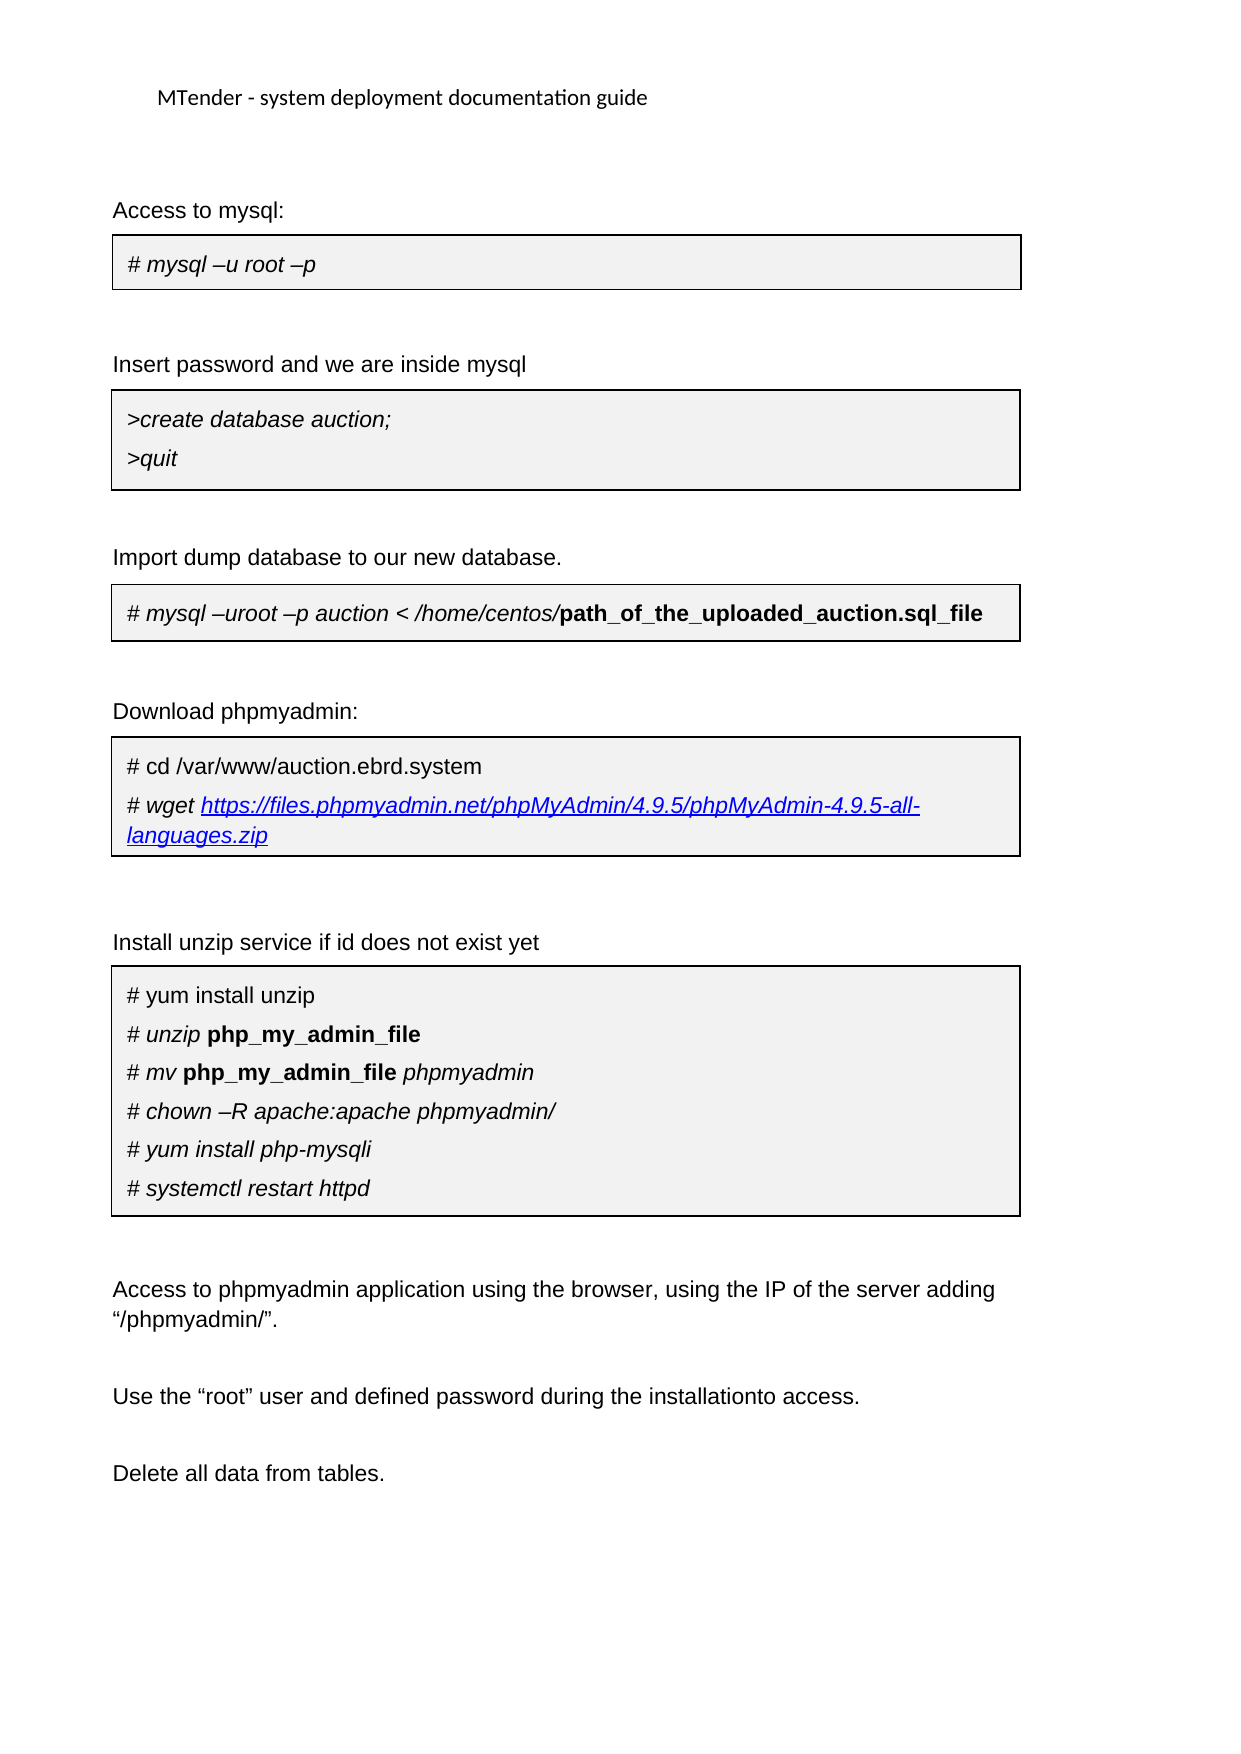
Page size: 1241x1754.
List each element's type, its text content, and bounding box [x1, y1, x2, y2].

text Import dump database to our new database. [112, 544, 1128, 570]
text Access to phpmyadmin application using the browser, using the IP of the server adding “/phpmyadmin/”. [112, 1276, 1128, 1333]
text Install unzip service if id does not exist yet [112, 929, 1128, 956]
text Access to mysql: [112, 197, 1128, 223]
text Insert password and we are inside mysql [112, 351, 1128, 377]
text Delete all data from tables. [112, 1460, 1128, 1487]
text Use the “root” user and defined password during the installationto access. [112, 1383, 1128, 1410]
text Download phpmyadmin: [112, 698, 1128, 724]
